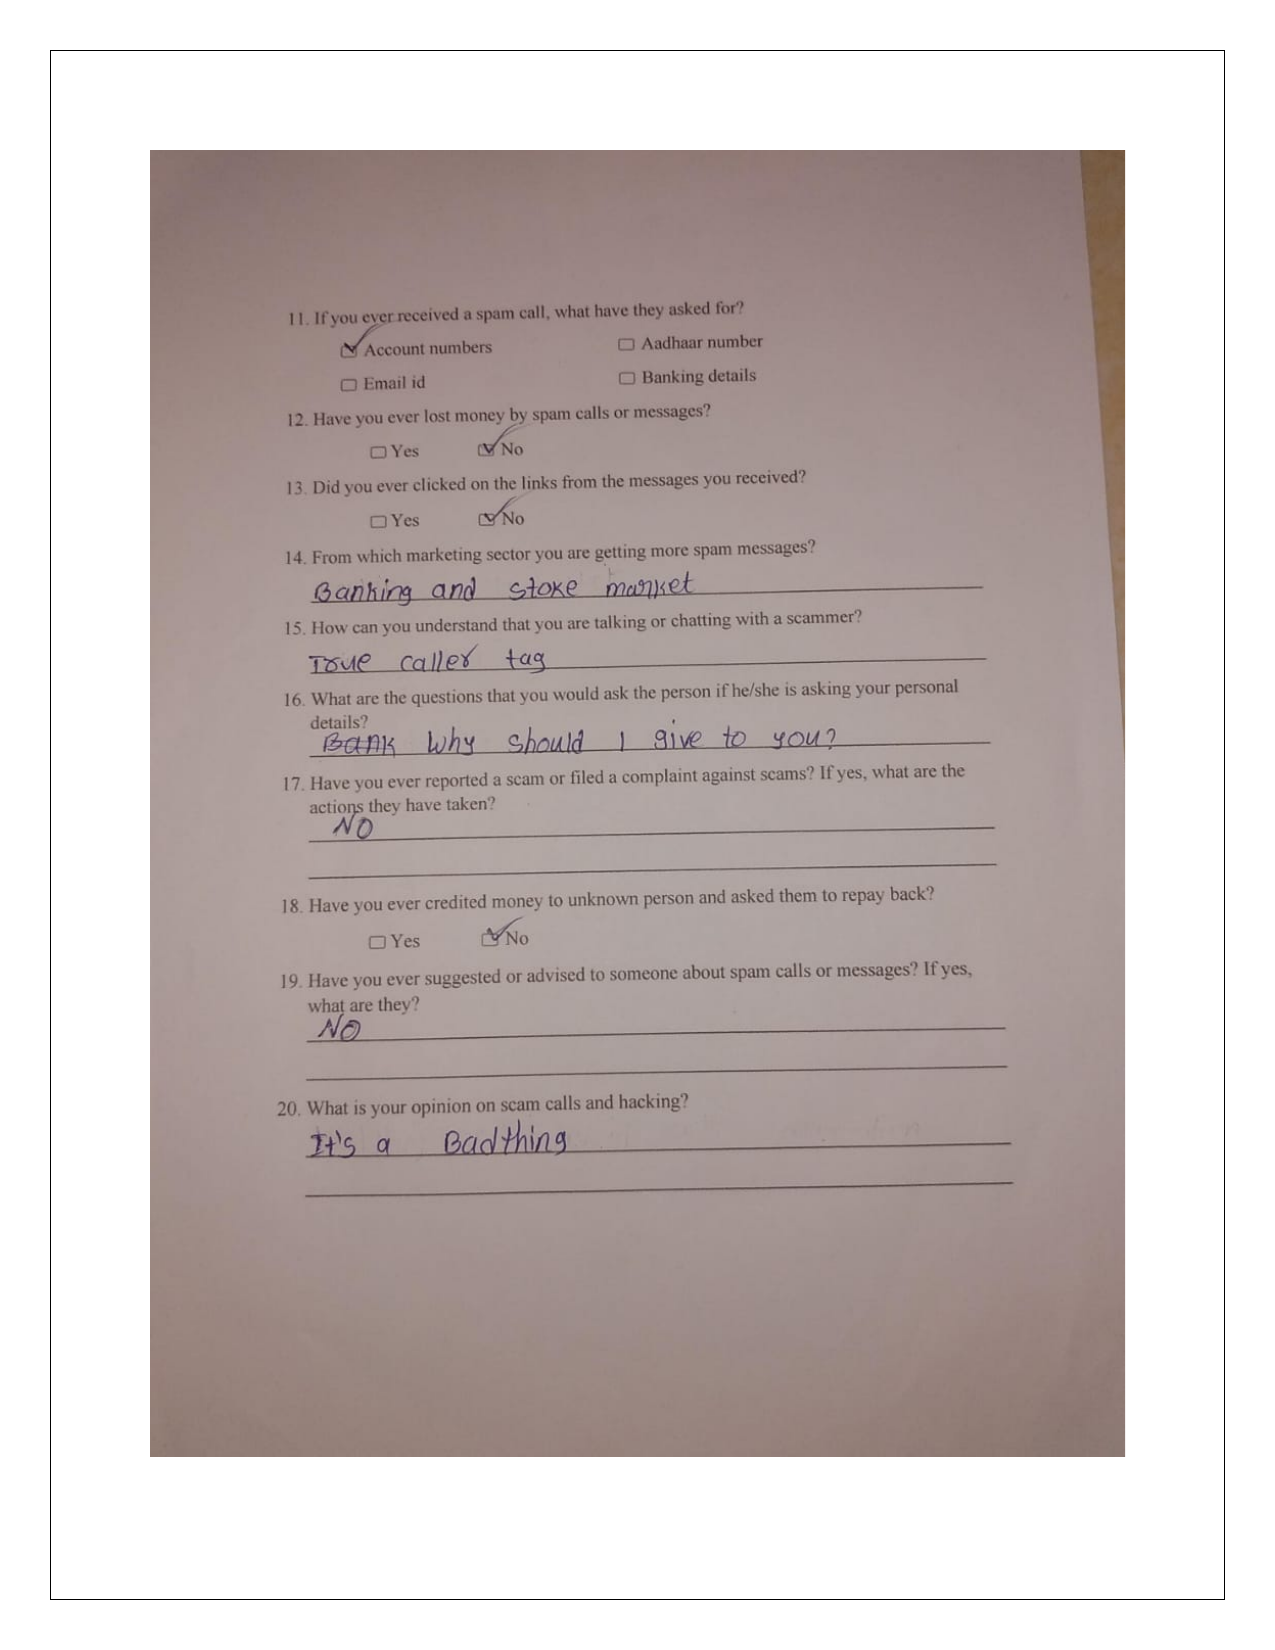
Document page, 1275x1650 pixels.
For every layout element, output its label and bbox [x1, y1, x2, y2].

picture [150, 150, 1125, 1457]
